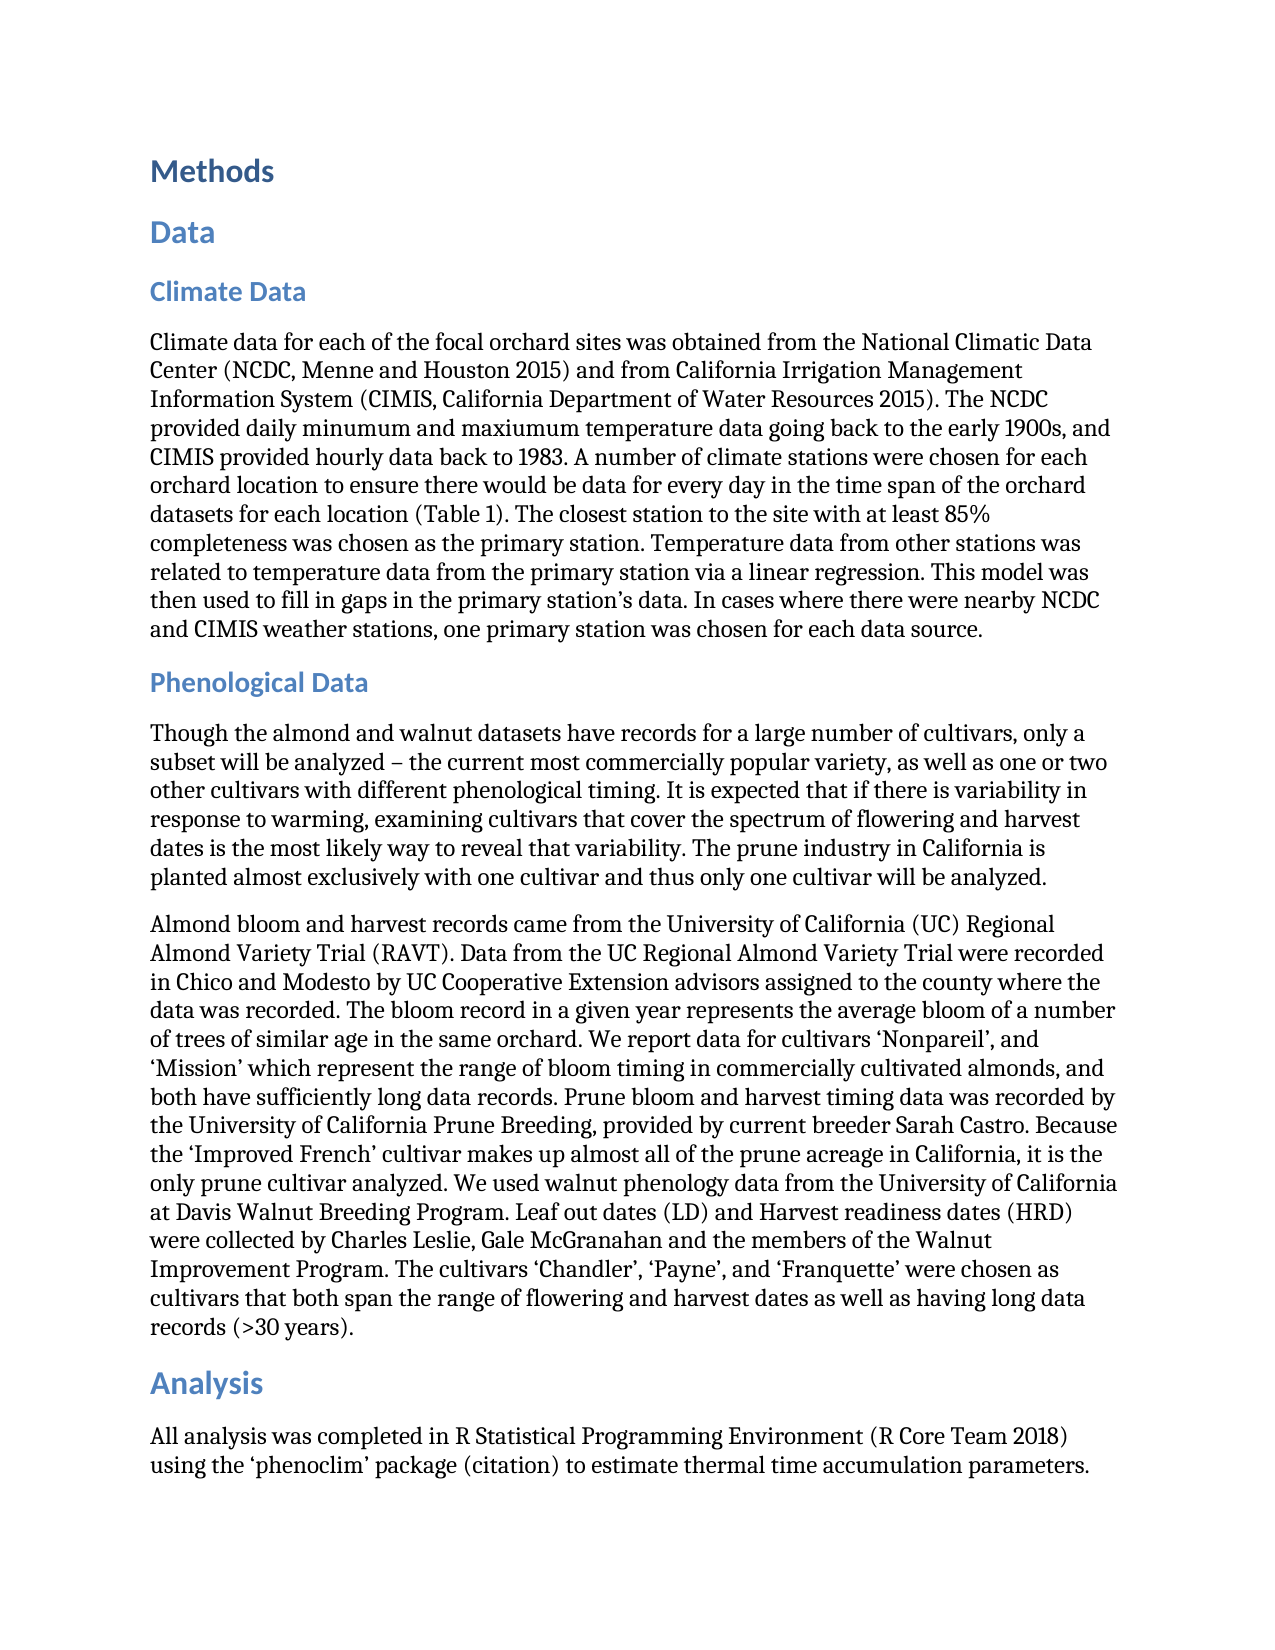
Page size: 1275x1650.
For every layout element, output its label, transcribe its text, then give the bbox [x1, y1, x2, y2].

text All analysis was completed in R Statistical Programming Environment (R Core Team 2018) using the ‘phenoclim’ package (citation) to estimate thermal time accumulation parameters. [150, 1422, 1125, 1479]
subtitle Climate Data [150, 273, 1125, 309]
subtitle Data [150, 212, 1125, 252]
text Climate data for each of the focal orchard sites was obtained from the National Climatic Data Center (NCDC, Menne and Houston 2015) and from California Irrigation Management Information System (CIMIS, California Department of Water Resources 2015). The NCDC provided daily minumum and maxiumum temperature data going back to the early 1900s, and CIMIS provided hourly data back to 1983. A number of climate stations were chosen for each orchard location to ensure there would be data for every day in the time span of the orchard datasets for each location (Table 1). The closest station to the site with at least 85% completeness was chosen as the primary station. Temperature data from other stations was related to temperature data from the primary station via a linear regression. This model was then used to fill in gaps in the primary station’s data. In cases where there were nearby NCDC and CIMIS weather stations, one primary station was chosen for each data source. [150, 327, 1125, 644]
text Though the almond and walnut datasets have records for a large number of cultivars, only a subset will be analyzed – the current most commercially popular variety, as well as one or two other cultivars with different phenological timing. It is expected that if there is variability in response to warming, examining cultivars that cover the spectrum of flowering and harvest dates is the most likely way to reveal that variability. The prune industry in California is planted almost exclusively with one cultivar and thus only one cultivar will be analyzed. [150, 719, 1125, 891]
subtitle Methods [150, 150, 1125, 191]
text Almond bloom and harvest records came from the University of California (UC) Regional Almond Variety Trial (RAVT). Data from the UC Regional Almond Variety Trial were recorded in Chico and Modesto by UC Cooperative Extension advisors assigned to the county where the data was recorded. The bloom record in a given year represents the average bloom of a number of trees of similar age in the same orchard. We report data for cultivars ‘Nonpareil’, and ‘Mission’ which represent the range of bloom timing in commercially cultivated almonds, and both have sufficiently long data records. Prune bloom and harvest timing data was recorded by the University of California Prune Breeding, provided by current breeder Sarah Castro. Because the ‘Improved French’ cultivar makes up almost all of the prune acreage in California, it is the only prune cultivar analyzed. We used walnut phenology data from the University of California at Davis Walnut Breeding Program. Leaf out dates (LD) and Harvest readiness dates (HRD) were collected by Charles Leslie, Gale McGranahan and the members of the Walnut Improvement Program. The cultivars ‘Chandler’, ‘Payne’, and ‘Franquette’ were chosen as cultivars that both span the range of flowering and harvest dates as well as having long data records (>30 years). [150, 910, 1125, 1341]
subtitle Analysis [150, 1362, 1125, 1403]
subtitle Phenological Data [150, 664, 1125, 700]
